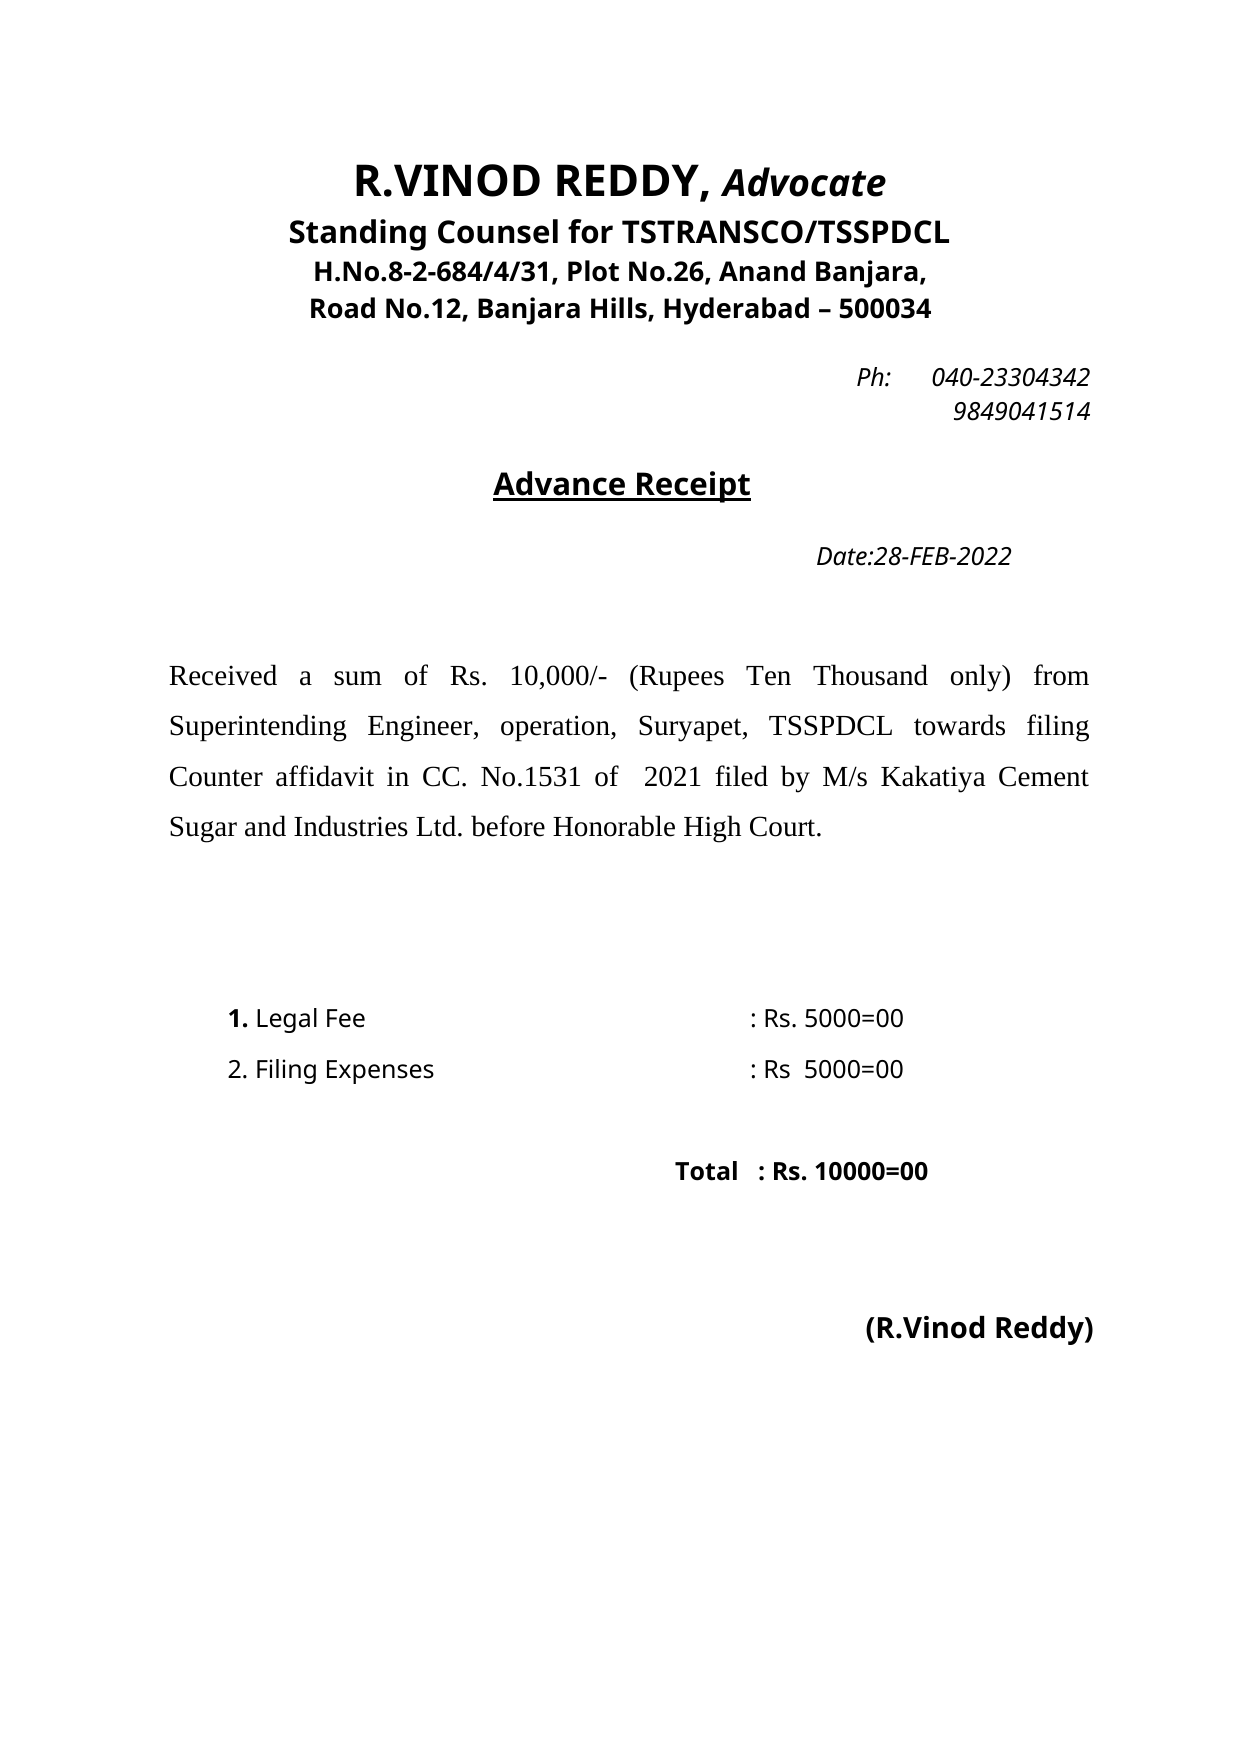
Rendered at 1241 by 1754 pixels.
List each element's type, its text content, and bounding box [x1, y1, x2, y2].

text Advance Receipt [150, 462, 1094, 505]
text Total : Rs. 10000=00 [150, 1154, 975, 1188]
text (R.Vinod Reddy) [677, 1307, 1094, 1347]
list Legal Fee : Rs. 5000=00 [227, 1001, 975, 1034]
text 9849041514 [150, 394, 1090, 428]
text R.VINOD REDDY, Advocate [227, 150, 1012, 209]
text Date:28-FEB-2022 [227, 539, 1012, 573]
text Received a sum of Rs. 10,000/- (Rupees Ten Thousand only) from Superintending Engineer, operation, Suryapet, TSSPDCL towards filing Counter affidavit in CC. No.1531 of 2021 filed by M/s Kakatiya Cement Sugar and Industries Ltd. before Honorable High Court. [169, 658, 1090, 842]
text Road No.12, Banjara Hills, Hyderabad – 500034 [150, 289, 1090, 326]
list Filing Expenses : Rs 5000=00 [227, 1052, 975, 1086]
text Ph: 040-23304342 [150, 360, 1090, 394]
text Standing Counsel for TSTRANSCO/TSSPDCL [227, 209, 1012, 252]
text H.No.8-2-684/4/31, Plot No.26, Anand Banjara, [150, 252, 1090, 289]
